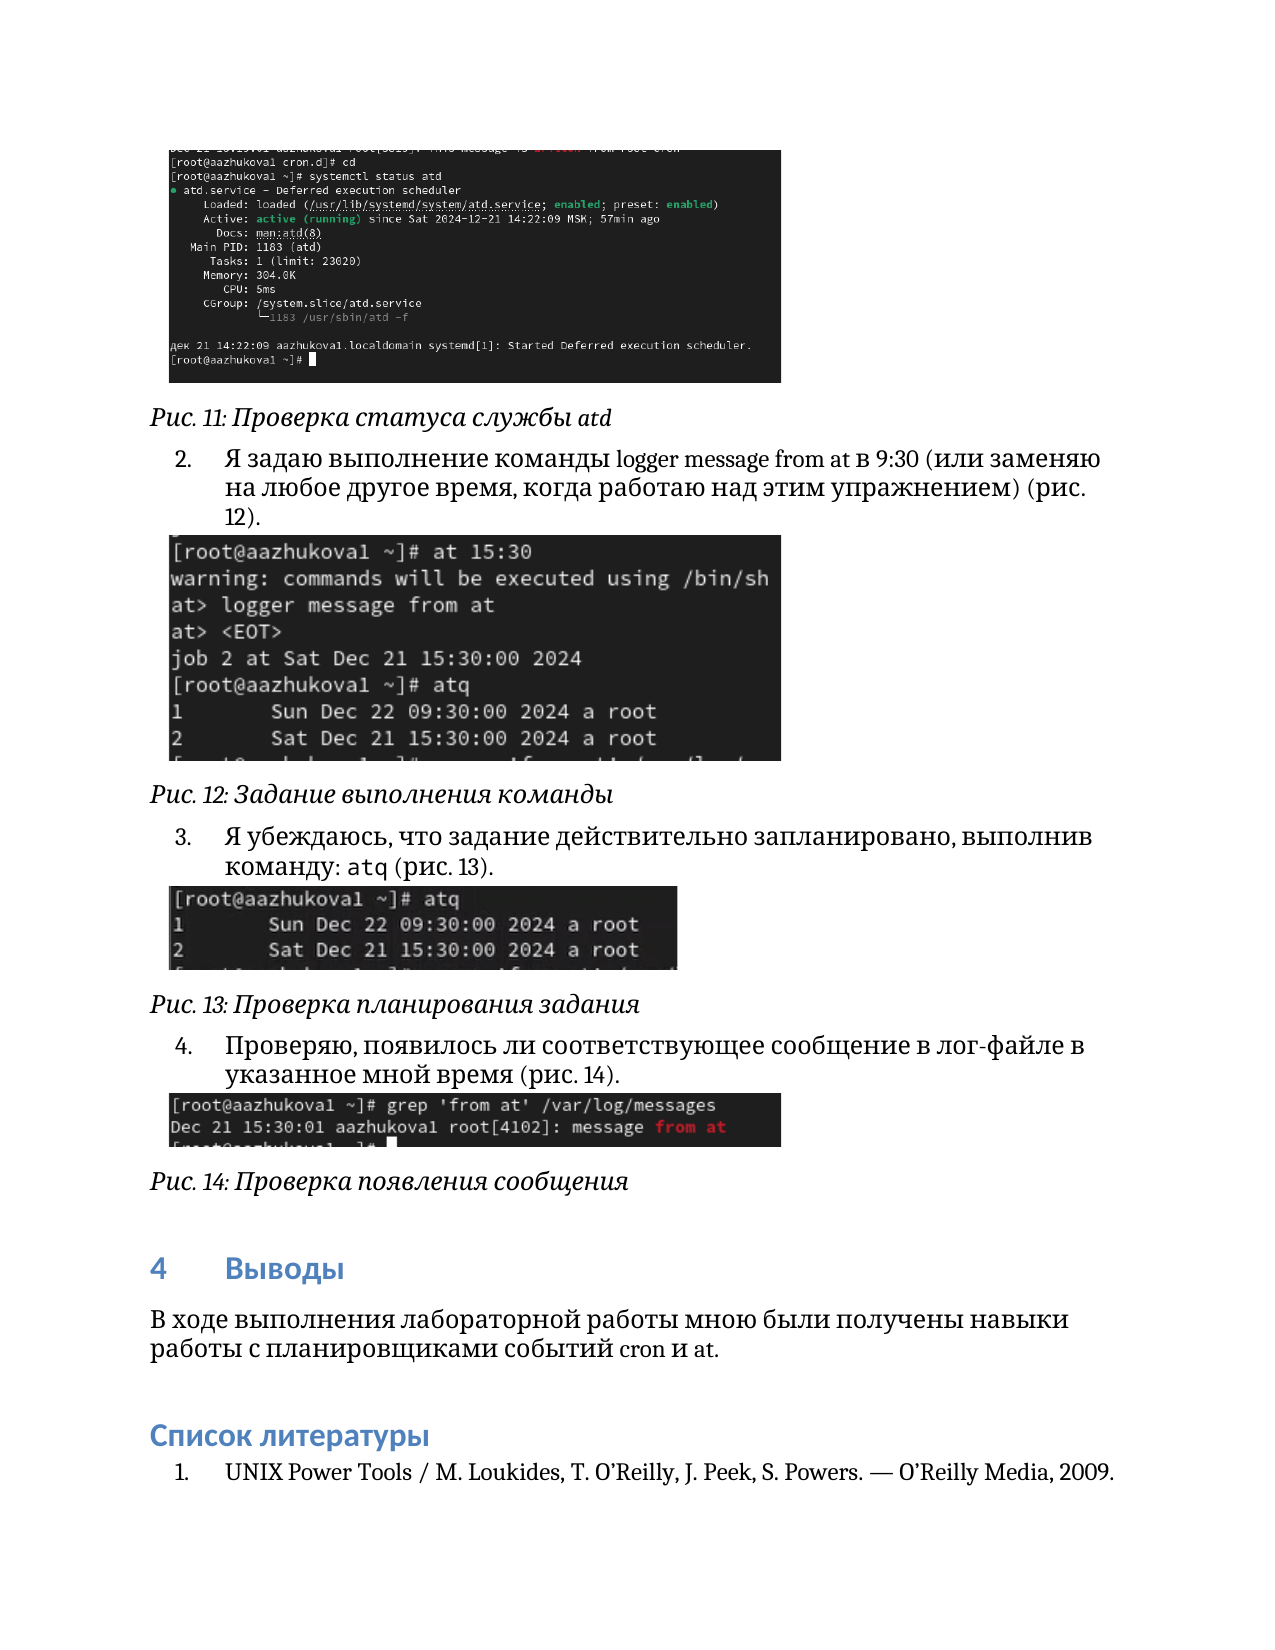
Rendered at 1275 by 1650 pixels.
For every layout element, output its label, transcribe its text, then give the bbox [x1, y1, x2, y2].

picture [168, 535, 782, 761]
picture [168, 150, 782, 383]
picture [168, 886, 678, 970]
text В ходе выполнения лабораторной работы мною были получены навыки работы с планировщиками событий cron и at. [150, 1306, 1125, 1364]
list Я задаю выполнение команды logger message from at в 9:30 (или заменяю на любое другое время, когда работаю над этим упражнением) (рис. 12). [175, 445, 1125, 531]
text Рис. 14: Проверка появления сообщения [150, 1168, 1125, 1197]
list UNIX Power Tools / M. Loukides, T. O’Reilly, J. Peek, S. Powers. — O’Reilly Media, 2009. [175, 1458, 1125, 1487]
subtitle 4 Выводы [150, 1247, 1125, 1287]
list Я убеждаюсь, что задание действительно запланировано, выполнив команду: atq (рис. 13). [175, 822, 1125, 882]
text Рис. 12: Задание выполнения команды [150, 781, 1125, 810]
text Рис. 13: Проверка планирования задания [150, 991, 1125, 1019]
subtitle Список литературы [150, 1414, 1125, 1454]
text Рис. 11: Проверка статуса службы atd [150, 404, 1125, 432]
picture [168, 1093, 782, 1147]
list Проверяю, появилось ли соответствующее сообщение в лог-файле в указанное мной время (рис. 14). [175, 1032, 1125, 1089]
